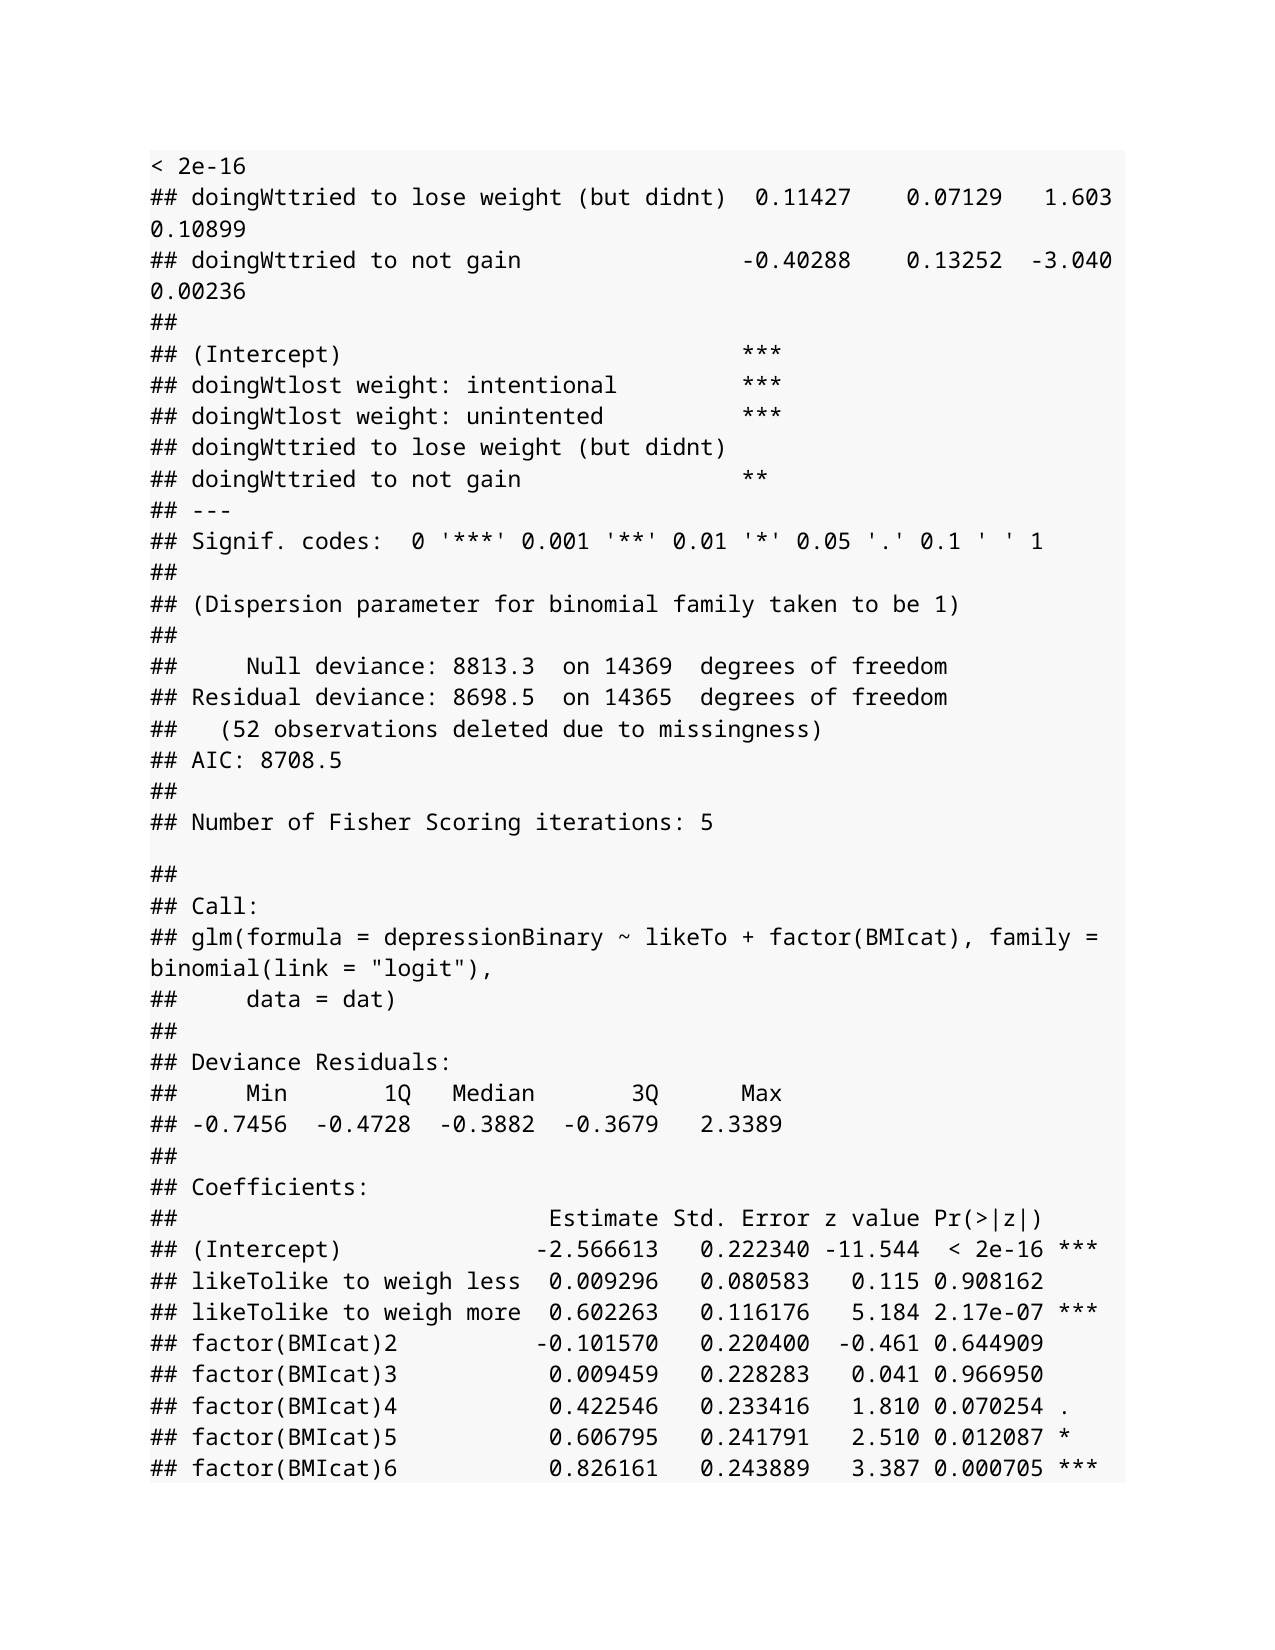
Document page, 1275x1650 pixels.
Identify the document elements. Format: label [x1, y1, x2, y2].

text [150, 150, 1125, 837]
text [150, 858, 1125, 1483]
